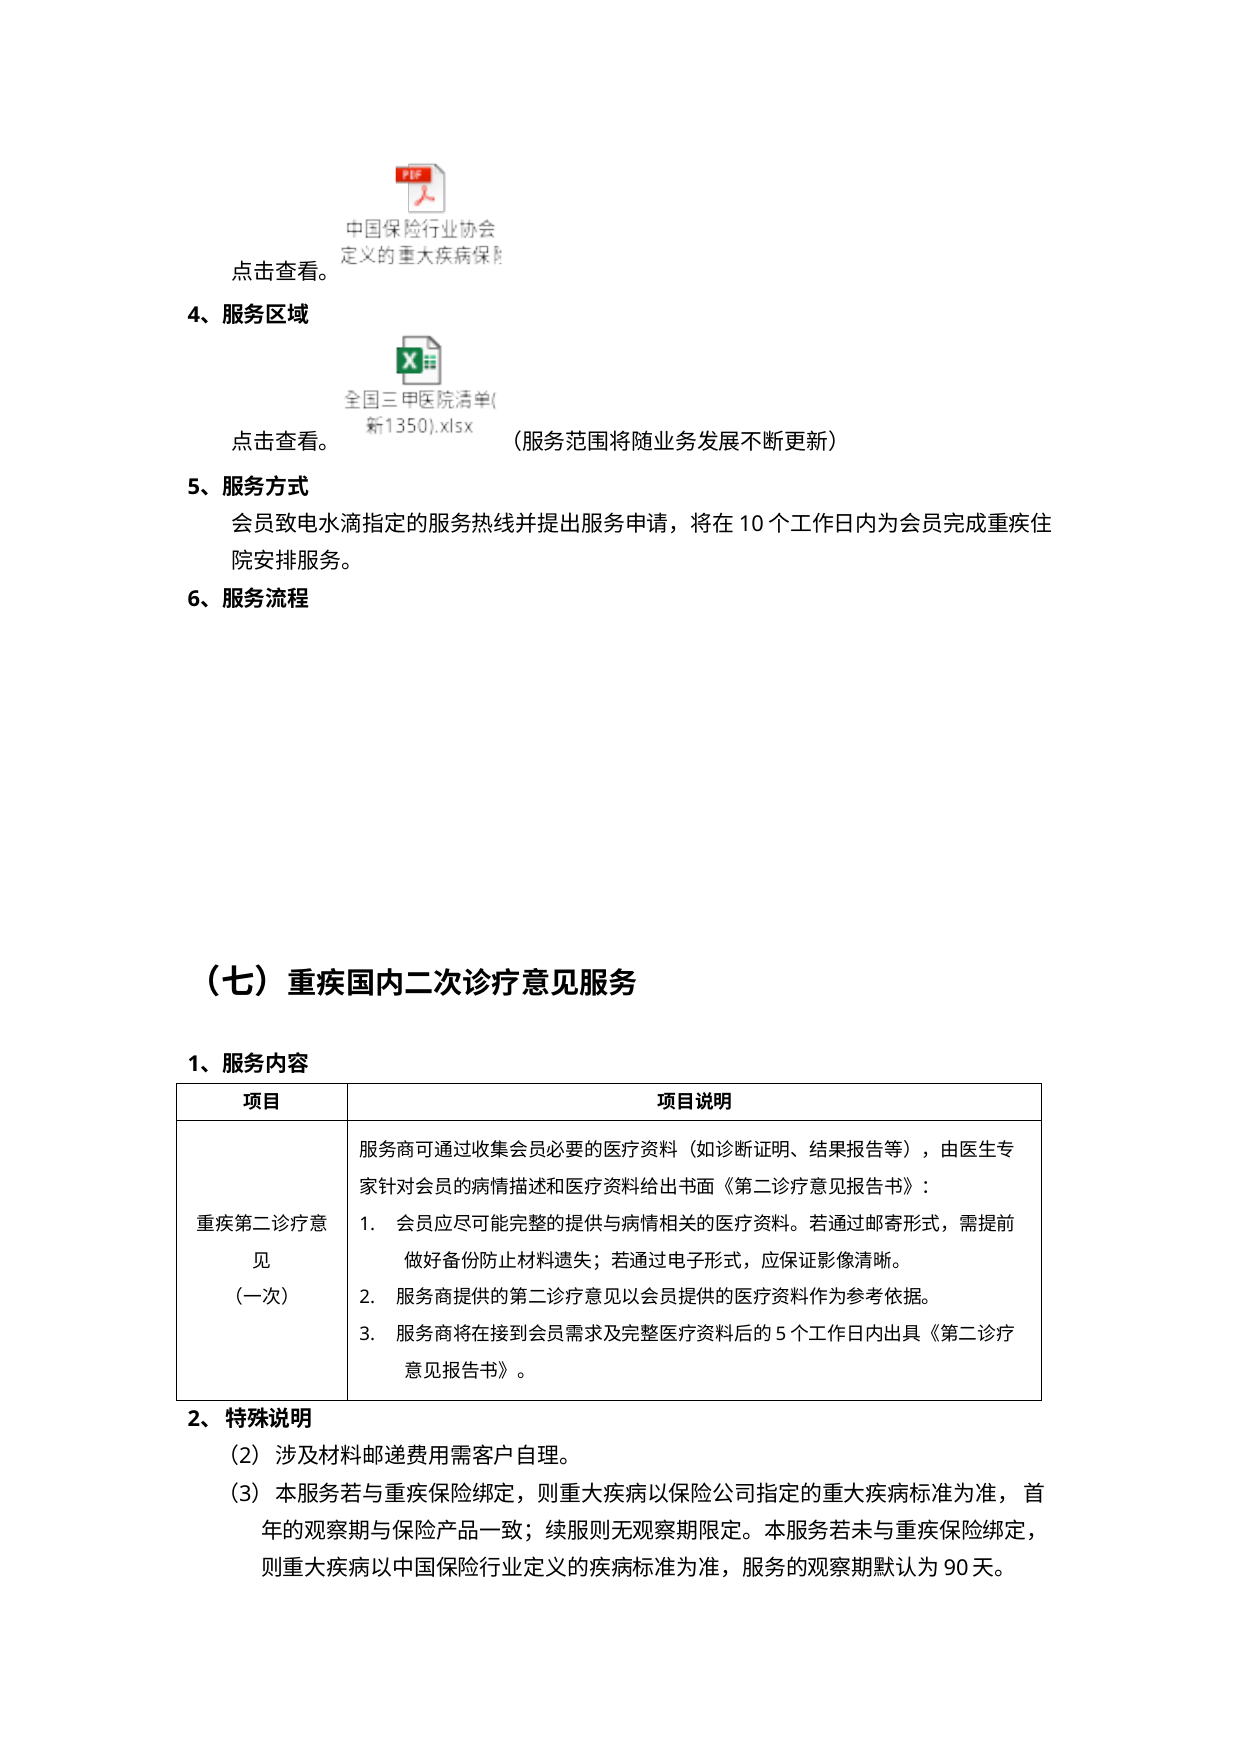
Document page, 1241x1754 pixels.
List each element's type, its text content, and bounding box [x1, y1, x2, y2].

table_header 项目 [177, 1084, 347, 1120]
table_cell 服务商可通过收集会员必要的医疗资料（如诊断证明、结果报告等），由医生专家针对会员的病情描述和医疗资料给出书面《第二诊疗意见报告书》： 会员应尽可能完整的提供与病情相关的医疗资料。若通过邮寄形式，需提前做好备份防止材料遗失；若通过电子形式，应保证影像清晰。 服务商提供的第二诊疗意见以会员提供的医疗资料作为参考依据。 服务商将在接到会员需求及完整医疗资料后的5个工作日内出具《第二诊疗意见报告书》。 [348, 1121, 1041, 1400]
text 1、服务内容 [187, 1046, 1053, 1078]
list 本服务若与重疾保险绑定，则重大疾病以保险公司指定的重大疾病标准为准， 首年的观察期与保险产品一致；续服则无观察期限定。本服务若未与重疾保险绑定，则重大疾病以中国保险行业定义的疾病标准为准，服务的观察期默认为90天。 [217, 1475, 1053, 1582]
list 涉及材料邮递费用需客户自理。 [217, 1438, 1053, 1471]
subtitle （七）重疾国内二次诊疗意见服务 [187, 644, 1053, 1012]
list 特殊说明 [187, 1401, 1053, 1433]
table_cell 重疾第二诊疗意见 （一次） [177, 1121, 347, 1400]
text 5、服务方式 [187, 468, 1053, 501]
text 会员致电水滴指定的服务热线并提出服务申请，将在10个工作日内为会员完成重疾住院安排服务。 [231, 506, 1053, 576]
list 点击查看。（服务范围将随业务发展不断更新） [231, 334, 1053, 464]
text 点击查看。 [187, 162, 1053, 292]
table_header 项目说明 [348, 1084, 1041, 1120]
text 6、服务流程 [187, 580, 1053, 613]
text 4、服务区域 [187, 297, 1053, 329]
